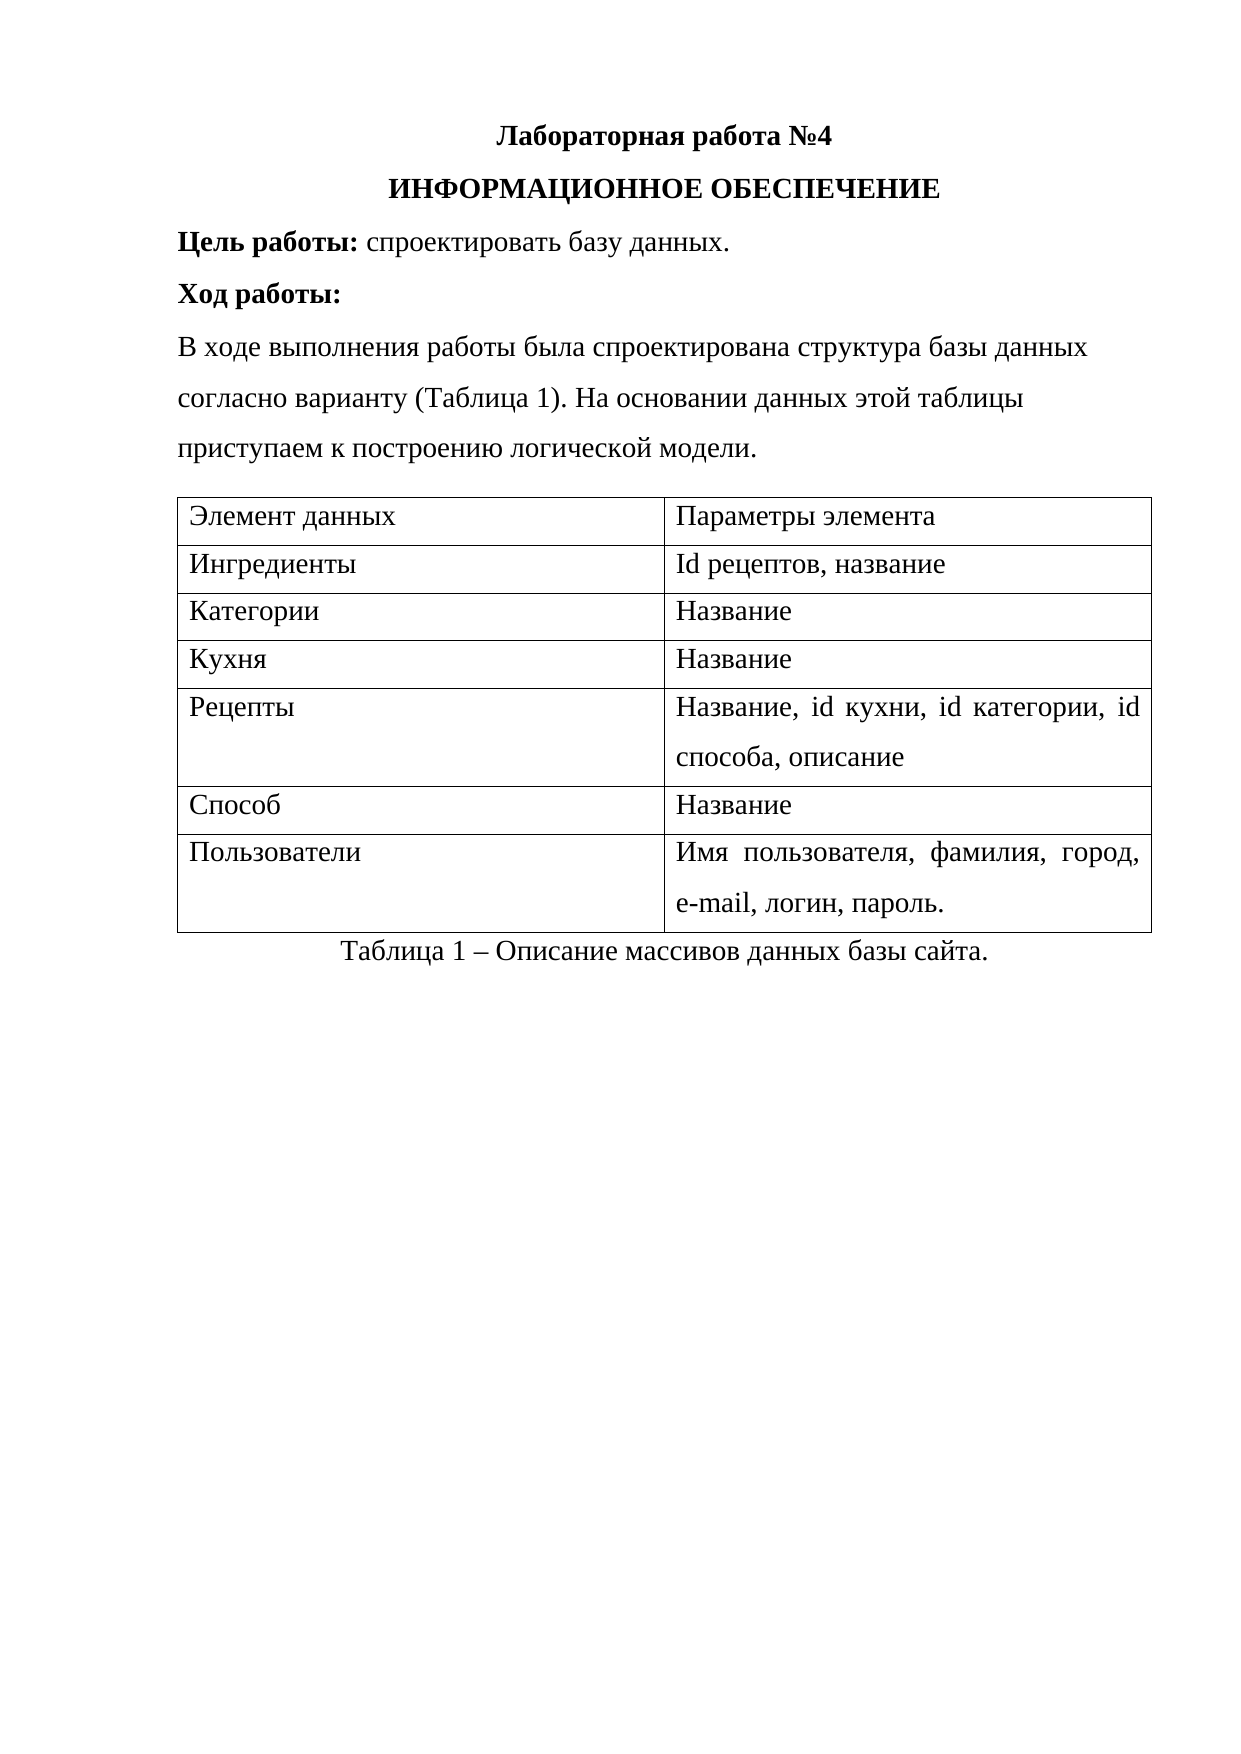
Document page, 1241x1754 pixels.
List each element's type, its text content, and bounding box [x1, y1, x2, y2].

table_cell Название [665, 594, 1151, 640]
table_cell Название, id кухни, id категории, id способа, описание [665, 689, 1151, 786]
text В ходе выполнения работы была спроектирована структура базы данных согласно варианту (Таблица 1). На основании данных этой таблицы приступаем к построению логической модели. [177, 329, 1152, 463]
table_cell Id рецептов, название [665, 546, 1151, 592]
table_cell Способ [178, 787, 664, 833]
table_header Параметры элемента [665, 498, 1151, 545]
table_cell Рецепты [178, 689, 664, 786]
text Таблица 1 – Описание массивов данных базы сайта. [177, 933, 1152, 966]
text Лабораторная работа №4 [177, 118, 1152, 152]
text Цель работы: спроектировать базу данных. [177, 224, 1152, 257]
table_cell Пользователи [178, 835, 664, 932]
text ИНФОРМАЦИОННОЕ ОБЕСПЕЧЕНИЕ [177, 171, 1152, 204]
table_cell Категории [178, 594, 664, 640]
table_cell Название [665, 641, 1151, 688]
table_header Элемент данных [178, 498, 664, 545]
table_cell Кухня [178, 641, 664, 688]
table_cell Название [665, 787, 1151, 833]
table_cell Ингредиенты [178, 546, 664, 592]
text Ход работы: [177, 277, 1152, 310]
table_cell Имя пользователя, фамилия, город, e-mail, логин, пароль. [665, 835, 1151, 932]
